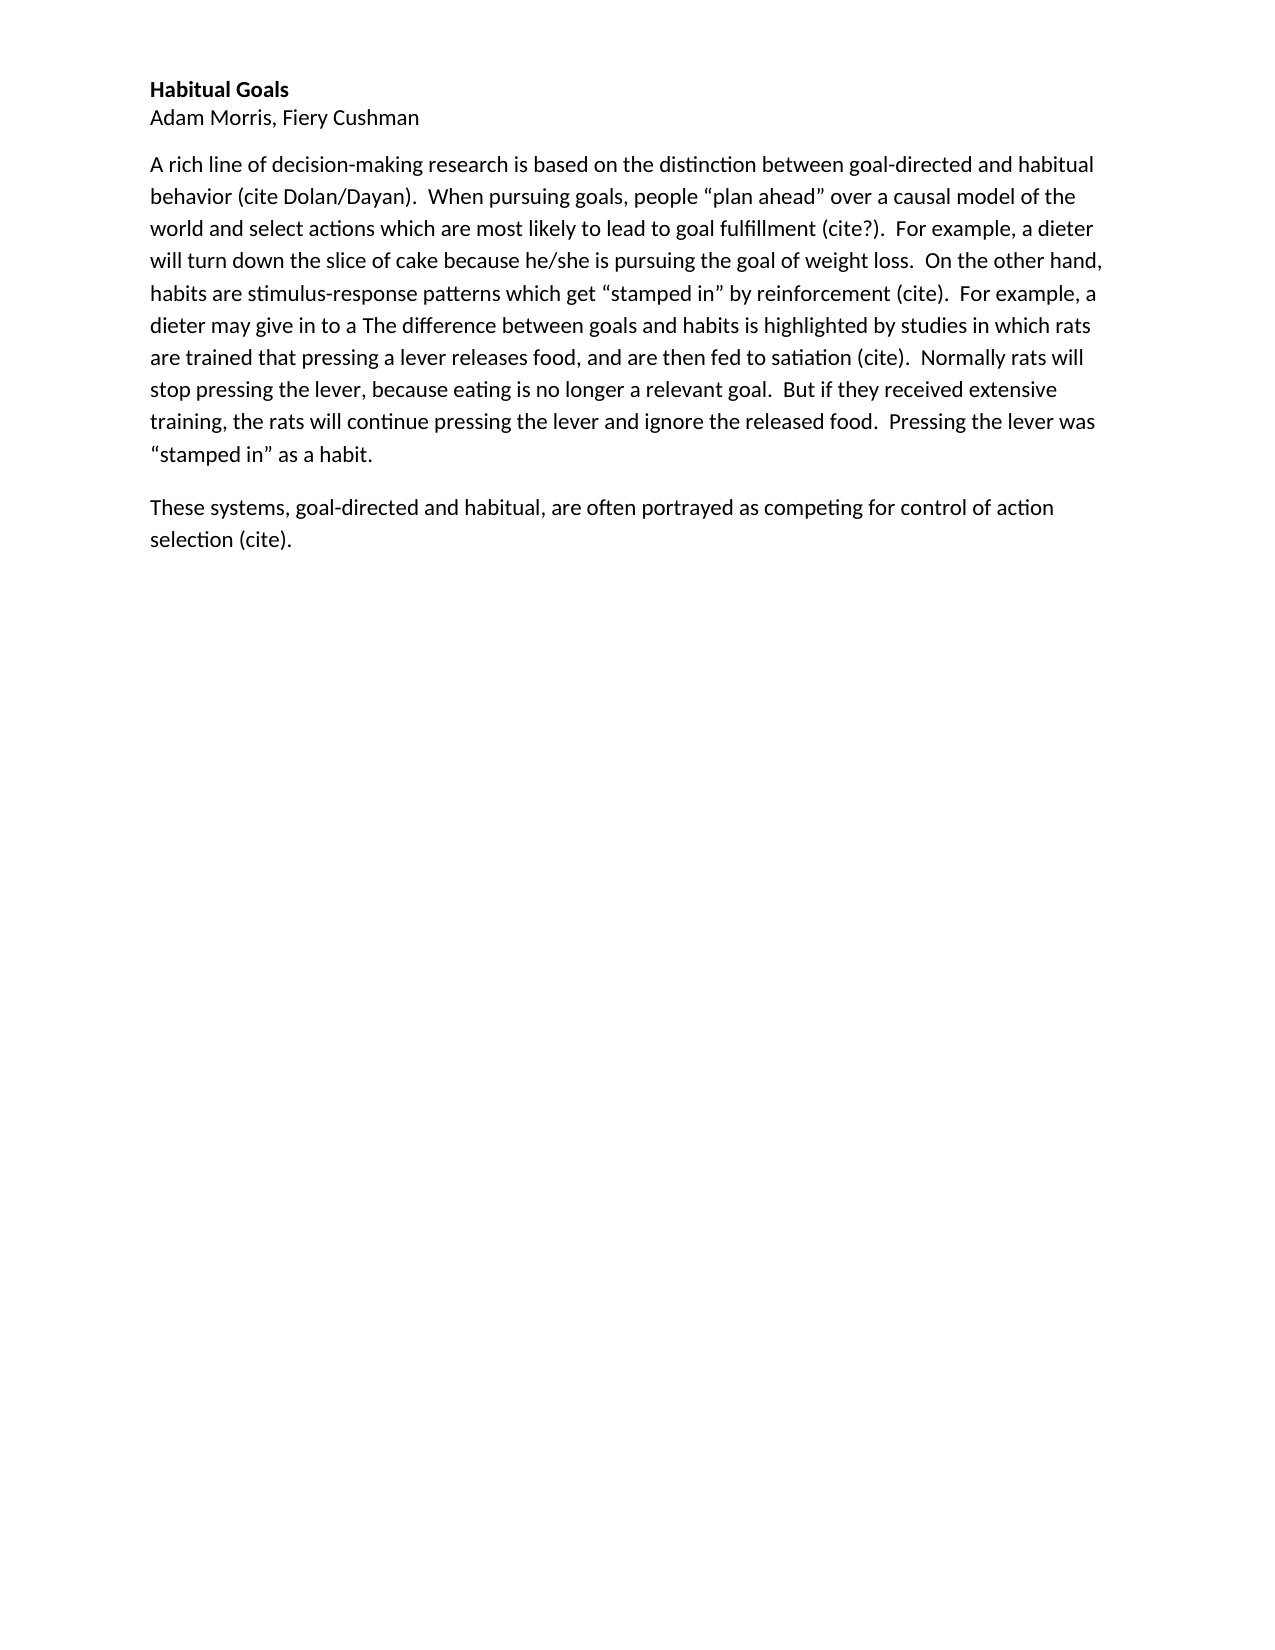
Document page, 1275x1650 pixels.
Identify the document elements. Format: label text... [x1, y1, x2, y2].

text These systems, goal-directed and habitual, are often portrayed as competing for control of action selection (cite). [150, 493, 1125, 553]
text A rich line of decision-making research is based on the distinction between goal-directed and habitual behavior (cite Dolan/Dayan). When pursuing goals, people “plan ahead” over a causal model of the world and select actions which are most likely to lead to goal fulfillment (cite?). For example, a dieter will turn down the slice of cake because he/she is pursuing the goal of weight loss. On the other hand, habits are stimulus-response patterns which get “stamped in” by reinforcement (cite). For example, a dieter may give in to a The difference between goals and habits is highlighted by studies in which rats are trained that pressing a lever releases food, and are then fed to satiation (cite). Normally rats will stop pressing the lever, because eating is no longer a relevant goal. But if they received extensive training, the rats will continue pressing the lever and ignore the released food. Pressing the lever was “stamped in” as a habit. [150, 150, 1125, 468]
